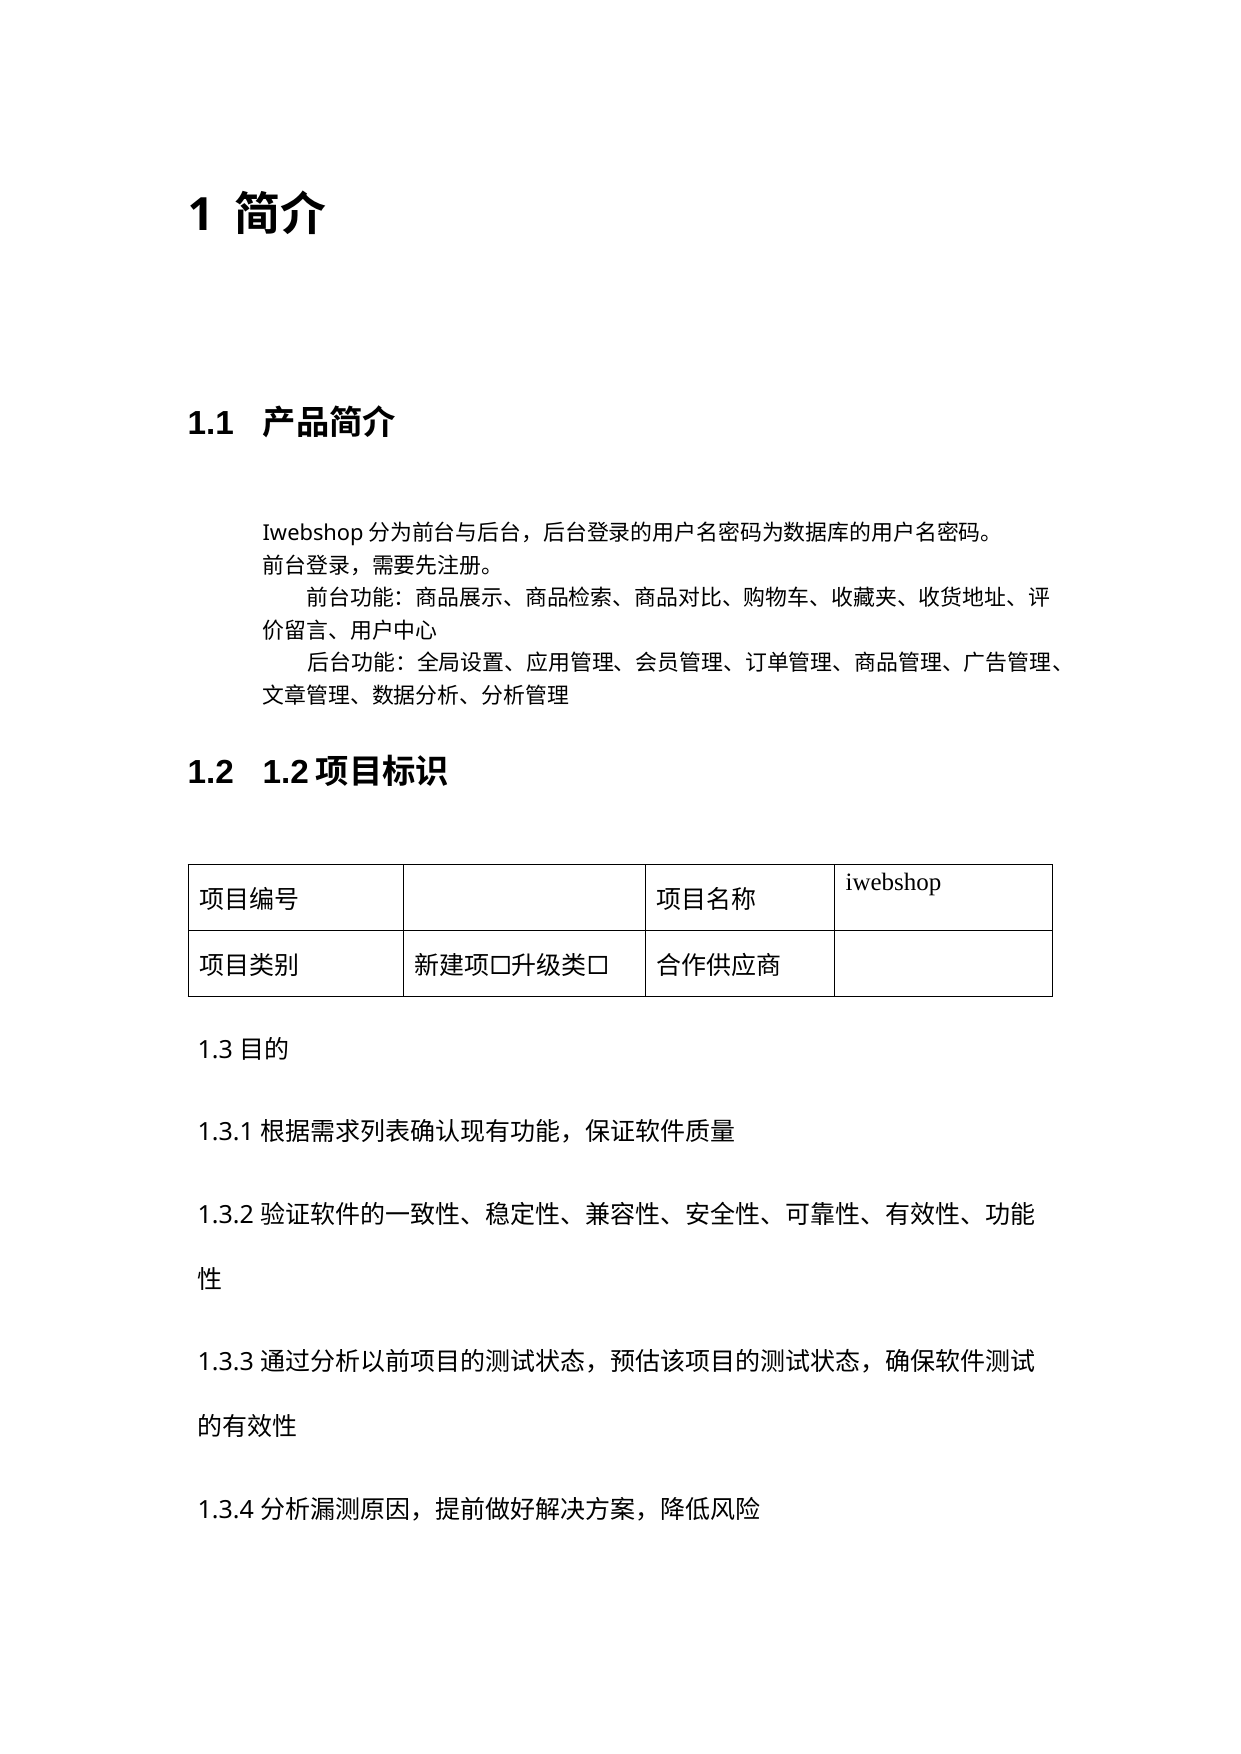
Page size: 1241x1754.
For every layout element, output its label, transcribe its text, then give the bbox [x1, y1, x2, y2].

table_cell 项目类别 [189, 931, 403, 996]
subtitle 简介 [187, 162, 1053, 259]
table_header 项目编号 [189, 865, 403, 930]
subtitle 1.2项目标识 [187, 737, 1053, 802]
list 前台功能：商品展示、商品检索、商品对比、购物车、收藏夹、收货地址、评价留言、用户中心 [262, 580, 1053, 645]
table_cell [835, 931, 1052, 996]
text 1.3.4 分析漏测原因，提前做好解决方案，降低风险 [197, 1475, 1043, 1540]
text 1.3.2 验证软件的一致性、稳定性、兼容性、安全性、可靠性、有效性、功能性 [197, 1180, 1043, 1310]
text 1.3.1 根据需求列表确认现有功能，保证软件质量 [197, 1097, 1043, 1162]
table_header [404, 865, 645, 930]
table_header iwebshop [835, 865, 1052, 930]
list 前台登录，需要先注册。 [262, 547, 1053, 580]
text 1.3 目的 [197, 1015, 1043, 1080]
subtitle 产品简介 [187, 388, 1053, 453]
table_header 项目名称 [646, 865, 834, 930]
table_cell 新建项升级类 [404, 931, 645, 996]
text 1.3.3 通过分析以前项目的测试状态，预估该项目的测试状态，确保软件测试的有效性 [197, 1327, 1043, 1457]
list Iwebshop分为前台与后台，后台登录的用户名密码为数据库的用户名密码。 [262, 515, 1053, 547]
table_cell 合作供应商 [646, 931, 834, 996]
list 后台功能：全局设置、应用管理、会员管理、订单管理、商品管理、广告管理、文章管理、数据分析、分析管理 [262, 645, 1053, 710]
